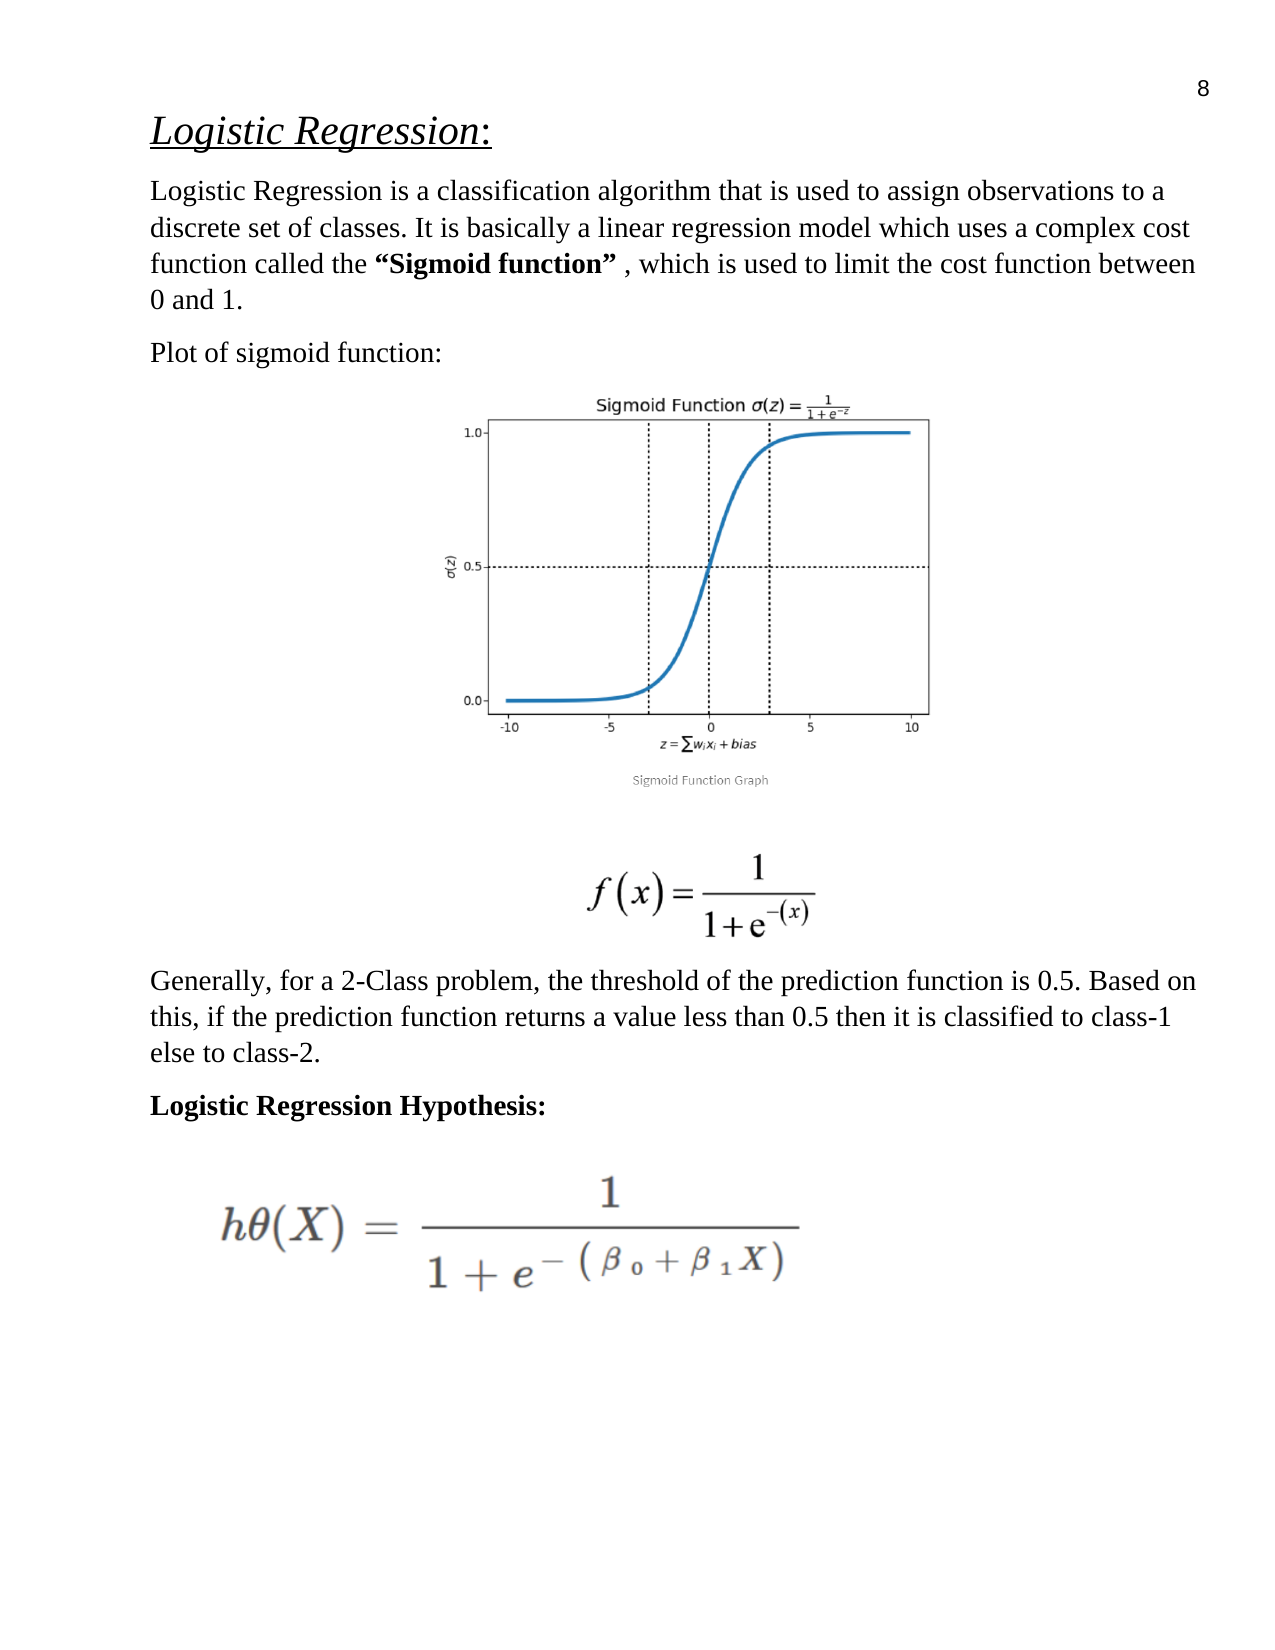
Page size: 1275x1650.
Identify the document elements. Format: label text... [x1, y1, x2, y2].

text Logistic Regression Hypothesis: [150, 1088, 1209, 1122]
text Plot of sigmoid function: [150, 335, 1209, 368]
text Logistic Regression is a classification algorithm that is used to assign observations to a discrete set of classes. It is basically a linear regression model which uses a complex cost function called the “Sigmoid function” , which is used to limit the cost function between 0 and 1. [150, 173, 1209, 316]
text Generally, for a 2-Class problem, the threshold of the prediction function is 0.5. Based on this, if the prediction function returns a value less than 0.5 then it is classified to class-1 else to class-2. [150, 963, 1209, 1069]
text Logistic Regression: [150, 105, 1209, 153]
picture [187, 1140, 869, 1328]
picture [429, 387, 968, 945]
